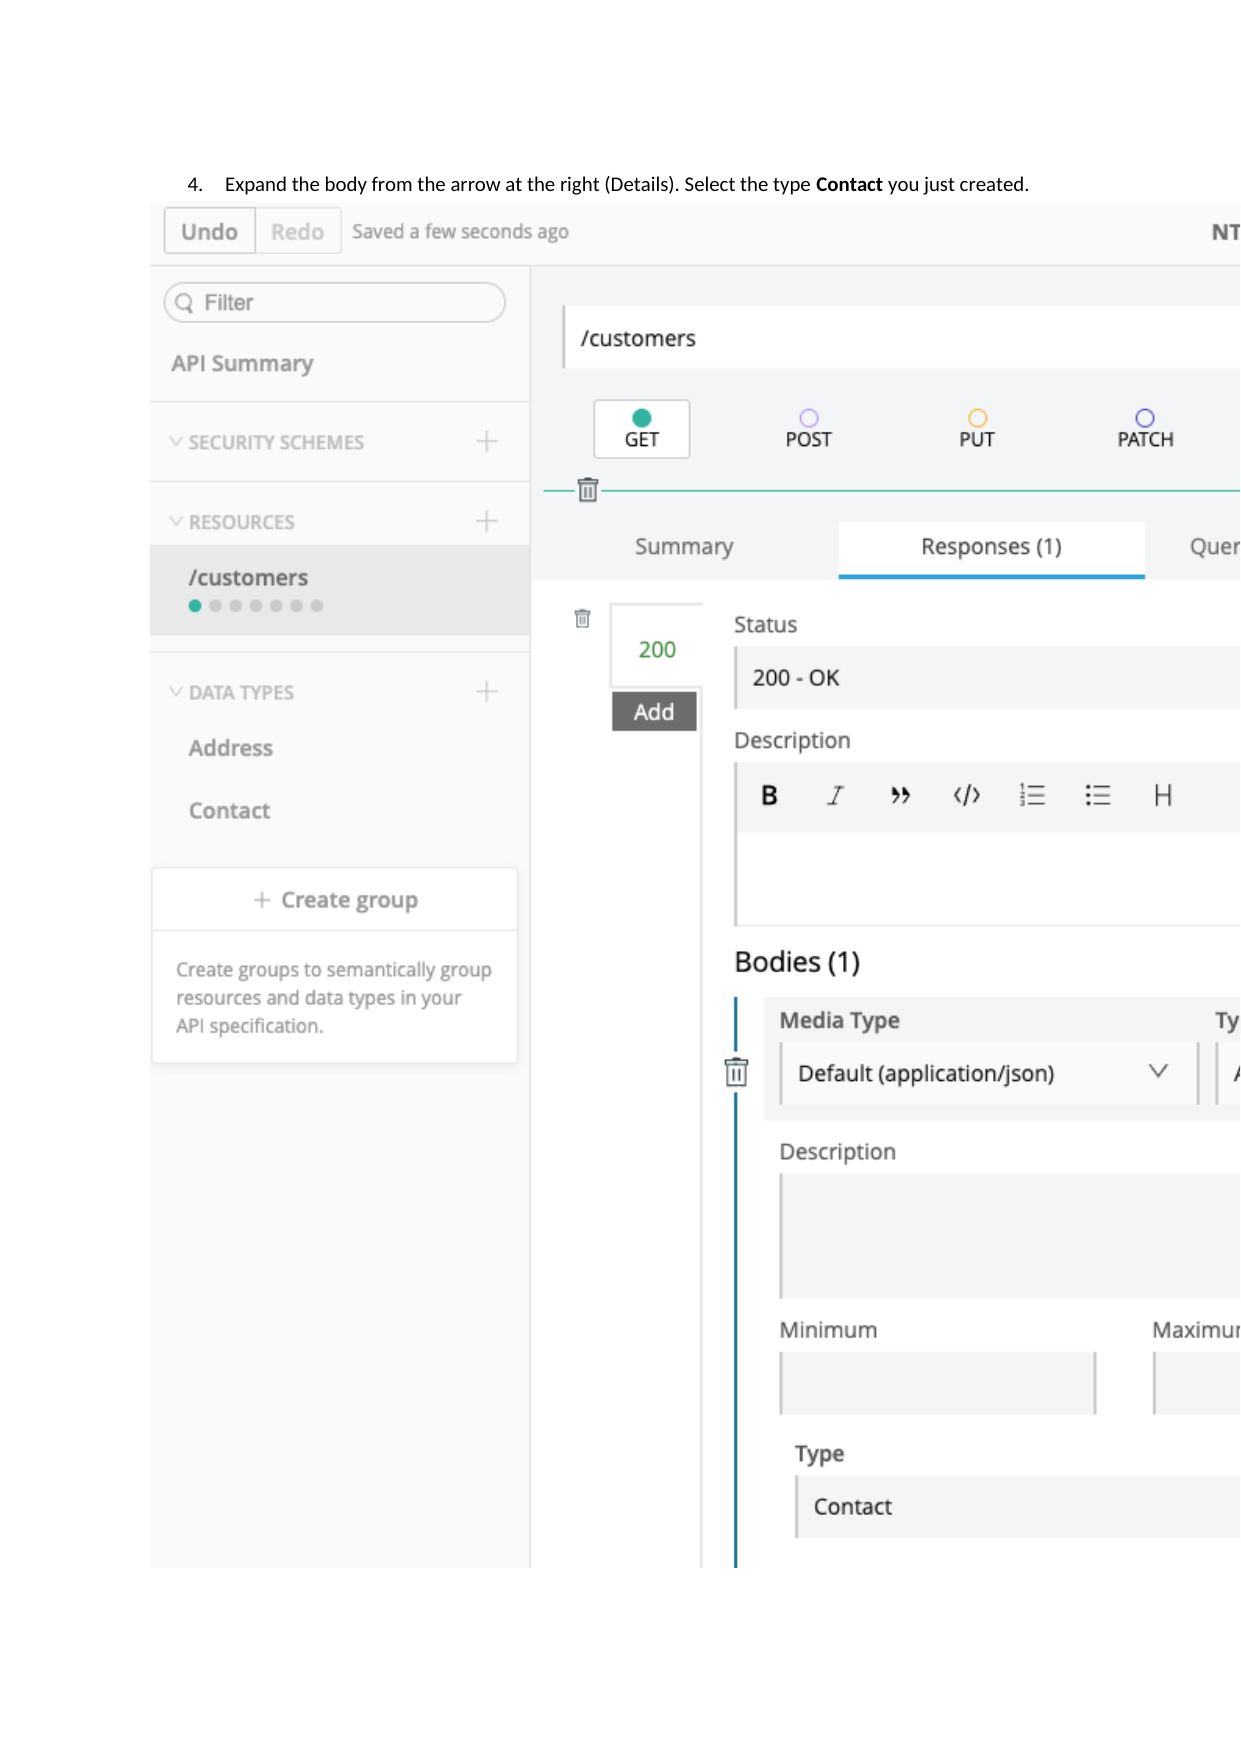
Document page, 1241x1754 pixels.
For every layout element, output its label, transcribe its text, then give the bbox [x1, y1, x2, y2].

picture [150, 202, 1241, 1568]
list Expand the body from the arrow at the right (Details). Select the type Contact you just created. [187, 150, 1090, 197]
